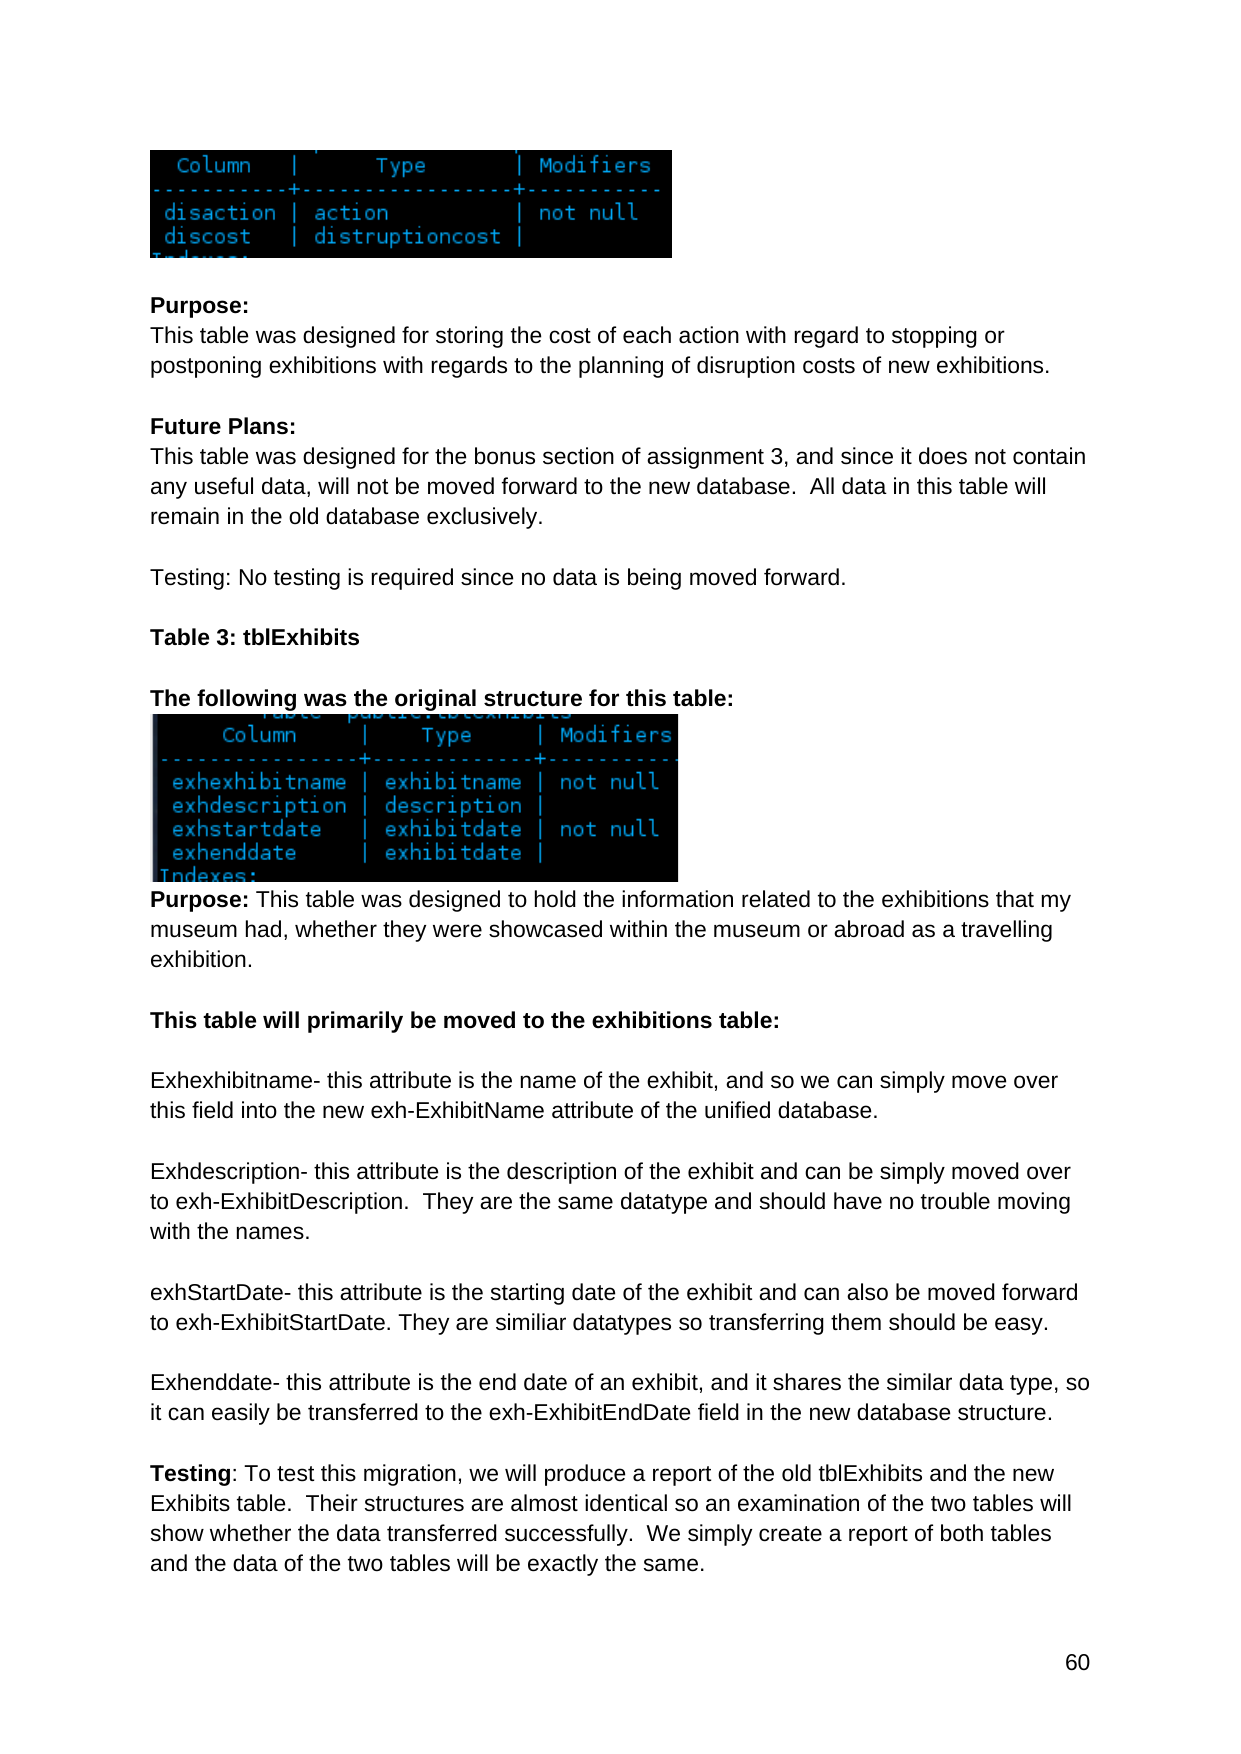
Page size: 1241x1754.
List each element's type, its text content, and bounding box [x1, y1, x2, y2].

text Exhexhibitname- this attribute is the name of the exhibit, and so we can simply move over this field into the new exh-ExhibitName attribute of the unified database. [150, 1067, 1090, 1124]
text Purpose: [150, 292, 1090, 318]
picture [150, 714, 679, 882]
text This table will primarily be moved to the exhibitions table: [150, 1007, 1090, 1033]
text Future Plans: [150, 413, 1090, 439]
text This table was designed for the bonus section of assignment 3, and since it does not contain any useful data, will not be moved forward to the new database. All data in this table will remain in the old database exclusively. [150, 443, 1090, 530]
text This table was designed for storing the cost of each action with regard to stopping or postponing exhibitions with regards to the planning of disruption costs of new exhibitions. [150, 322, 1090, 379]
text Testing: To test this migration, we will produce a report of the old tblExhibits and the new Exhibits table. Their structures are almost identical so an examination of the two tables will show whether the data transferred successfully. We simply create a report of both tables and the data of the two tables will be exactly the same. [150, 1460, 1090, 1577]
text Table 3: tblExhibits [150, 624, 1090, 651]
text Testing: No testing is required since no data is being moved forward. [150, 564, 1090, 590]
text exhStartDate- this attribute is the starting date of the exhibit and can also be moved forward to exh-ExhibitStartDate. They are similiar datatypes so transferring them should be easy. [150, 1278, 1090, 1335]
text Purpose: This table was designed to hold the information related to the exhibitions that my museum had, whether they were showcased within the museum or abroad as a travelling exhibition. [150, 886, 1090, 973]
text Exhenddate- this attribute is the end date of an exhibit, and it shares the similar data type, so it can easily be transferred to the exh-ExhibitEndDate field in the new database structure. [150, 1369, 1090, 1426]
text The following was the original structure for this table: [150, 684, 1090, 711]
picture [150, 150, 672, 258]
text Exhdescription- this attribute is the description of the exhibit and can be simply moved over to exh-ExhibitDescription. They are the same datatype and should have no trouble moving with the names. [150, 1158, 1090, 1244]
